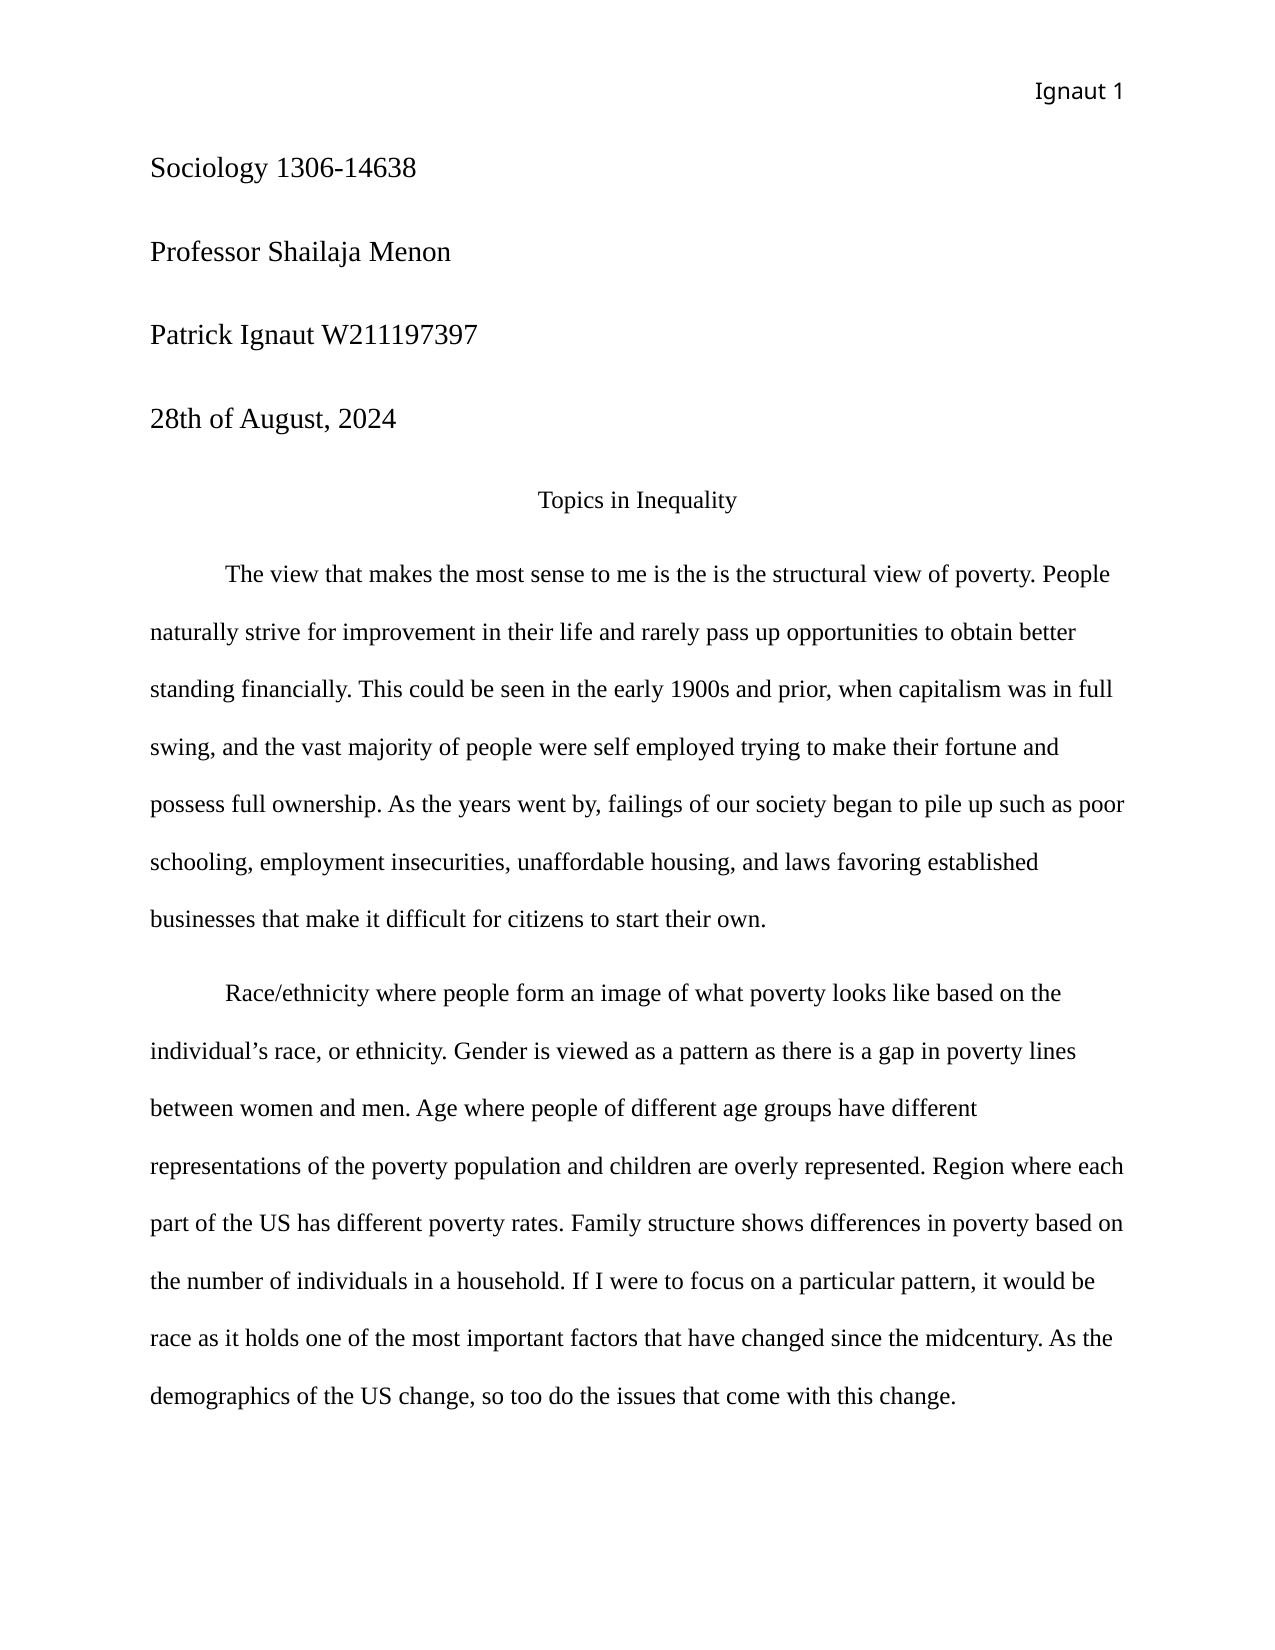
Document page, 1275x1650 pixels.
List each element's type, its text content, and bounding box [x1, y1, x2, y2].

text Sociology 1306-14638 [150, 150, 1125, 183]
text Professor Shailaja Menon [150, 234, 1125, 267]
text 28th of August, 2024 [150, 401, 1125, 435]
text Topics in Inequality [150, 485, 1125, 514]
text The view that makes the most sense to me is the is the structural view of poverty. People naturally strive for improvement in their life and rarely pass up opportunities to obtain better standing financially. This could be seen in the early 1900s and prior, when capitalism was in full swing, and the vast majority of people were self employed trying to make their fortune and possess full ownership. As the years went by, failings of our society began to pile up such as poor schooling, employment insecurities, unaffordable housing, and laws favoring established businesses that make it difficult for citizens to start their own. [150, 559, 1125, 933]
text Race/ethnicity where people form an image of what poverty looks like based on the individual’s race, or ethnicity. Gender is viewed as a pattern as there is a gap in poverty lines between women and men. Age where people of different age groups have different representations of the poverty population and children are overly represented. Region where each part of the US has different poverty rates. Family structure shows differences in poverty based on the number of individuals in a household. If I were to focus on a particular pattern, it would be race as it holds one of the most important factors that have changed since the midcentury. As the demographics of the US change, so too do the issues that come with this change. [150, 978, 1125, 1409]
text Patrick Ignaut W211197397 [150, 317, 1125, 351]
